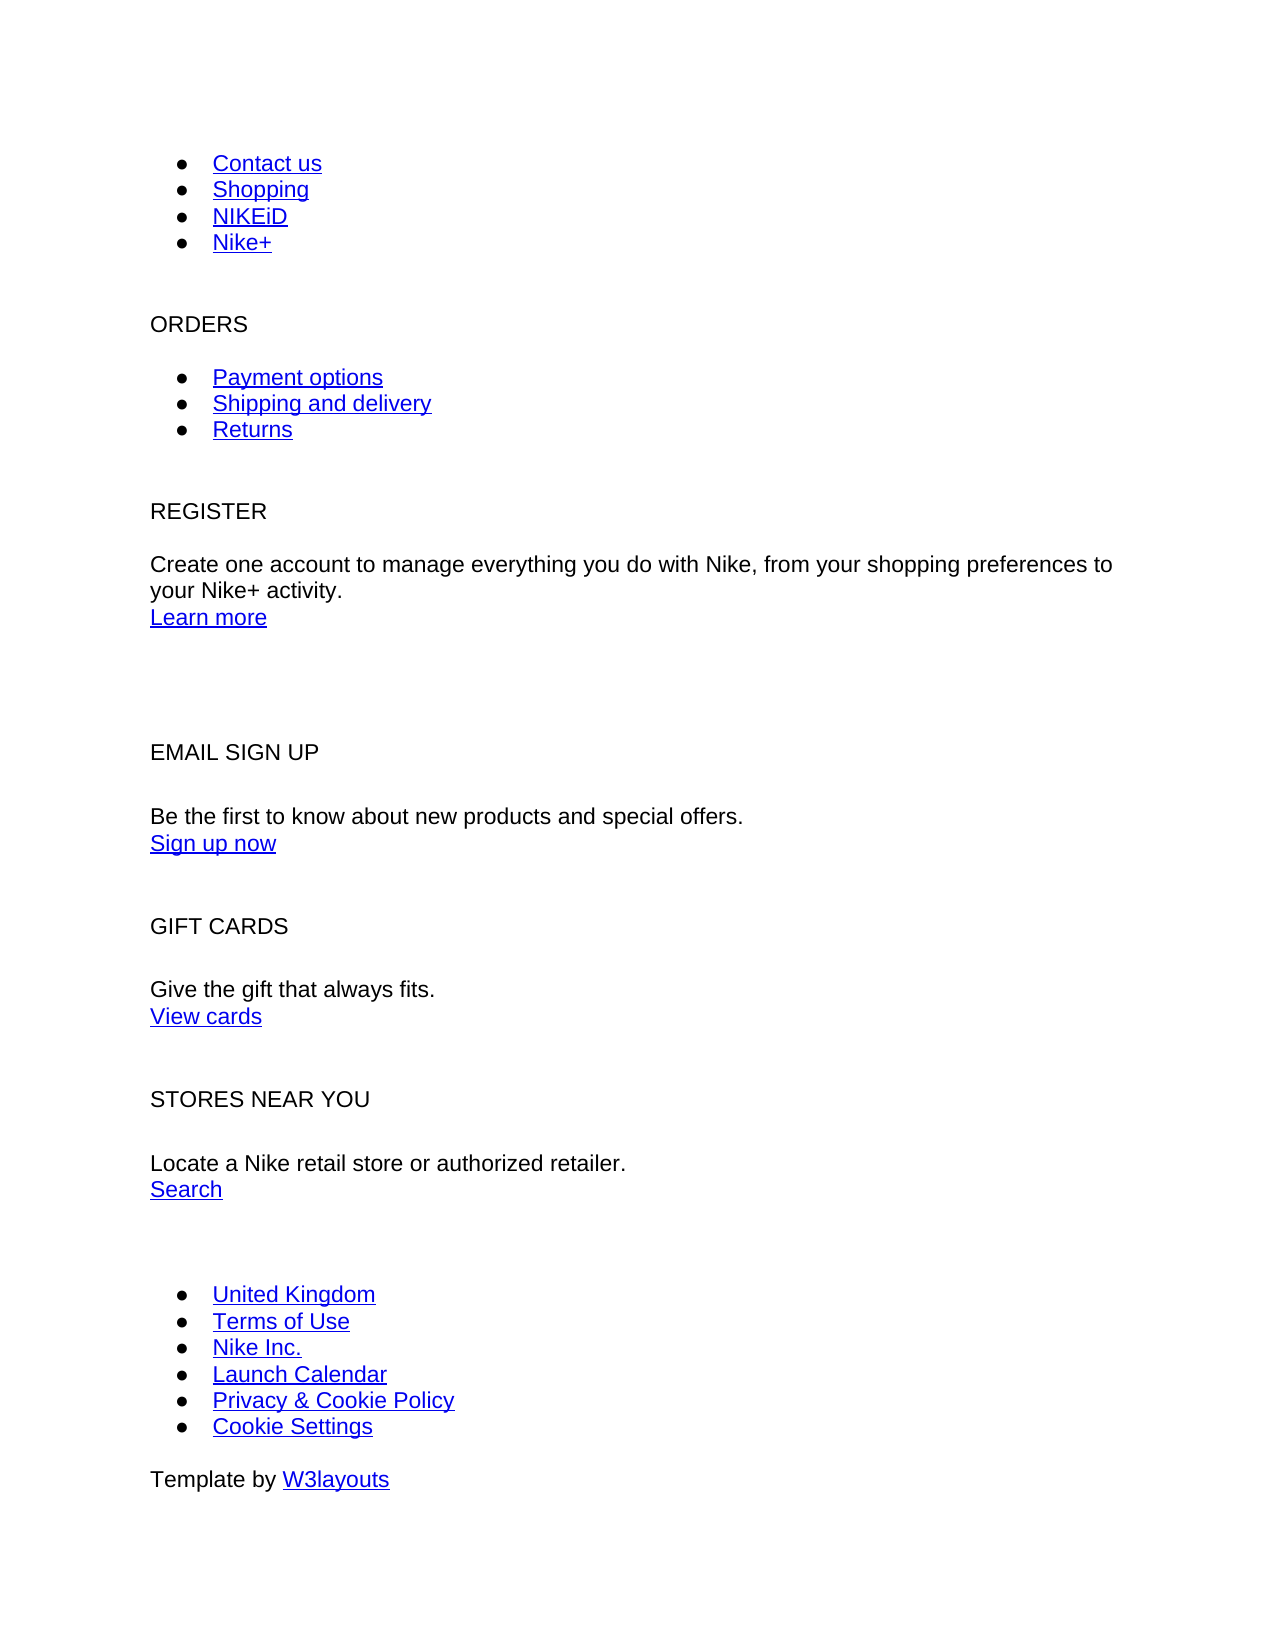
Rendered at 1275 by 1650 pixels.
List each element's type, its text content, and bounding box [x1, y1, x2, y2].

text REGISTER [150, 498, 1125, 524]
list Shopping [175, 176, 1125, 203]
text Search [150, 1176, 1125, 1202]
list Nike+ [175, 229, 1125, 255]
list Privacy & Cookie Policy [175, 1387, 1125, 1413]
text STORES NEAR YOU [150, 1086, 1125, 1112]
list Contact us [175, 150, 1125, 176]
list Launch Calendar [175, 1361, 1125, 1387]
text EMAIL SIGN UP [150, 739, 1125, 766]
text Be the first to know about new products and special offers. [150, 803, 1125, 829]
list Cookie Settings [175, 1413, 1125, 1439]
text Create one account to manage everything you do with Nike, from your shopping preferences to your Nike+ activity. [150, 551, 1125, 604]
text GIFT CARDS [150, 913, 1125, 939]
list Returns [175, 416, 1125, 443]
list Payment options [175, 364, 1125, 390]
text Template by W3layouts [150, 1466, 1125, 1492]
text Give the gift that always fits. [150, 976, 1125, 1003]
list Nike Inc. [175, 1334, 1125, 1361]
text Locate a Nike retail store or authorized retailer. [150, 1150, 1125, 1176]
list NIKEiD [175, 203, 1125, 229]
list Shipping and delivery [175, 390, 1125, 416]
list United Kingdom [175, 1281, 1125, 1308]
text View cards [150, 1003, 1125, 1029]
text ORDERS [150, 311, 1125, 337]
text Sign up now [150, 829, 1125, 856]
text Learn more [150, 604, 1125, 630]
list Terms of Use [175, 1308, 1125, 1334]
